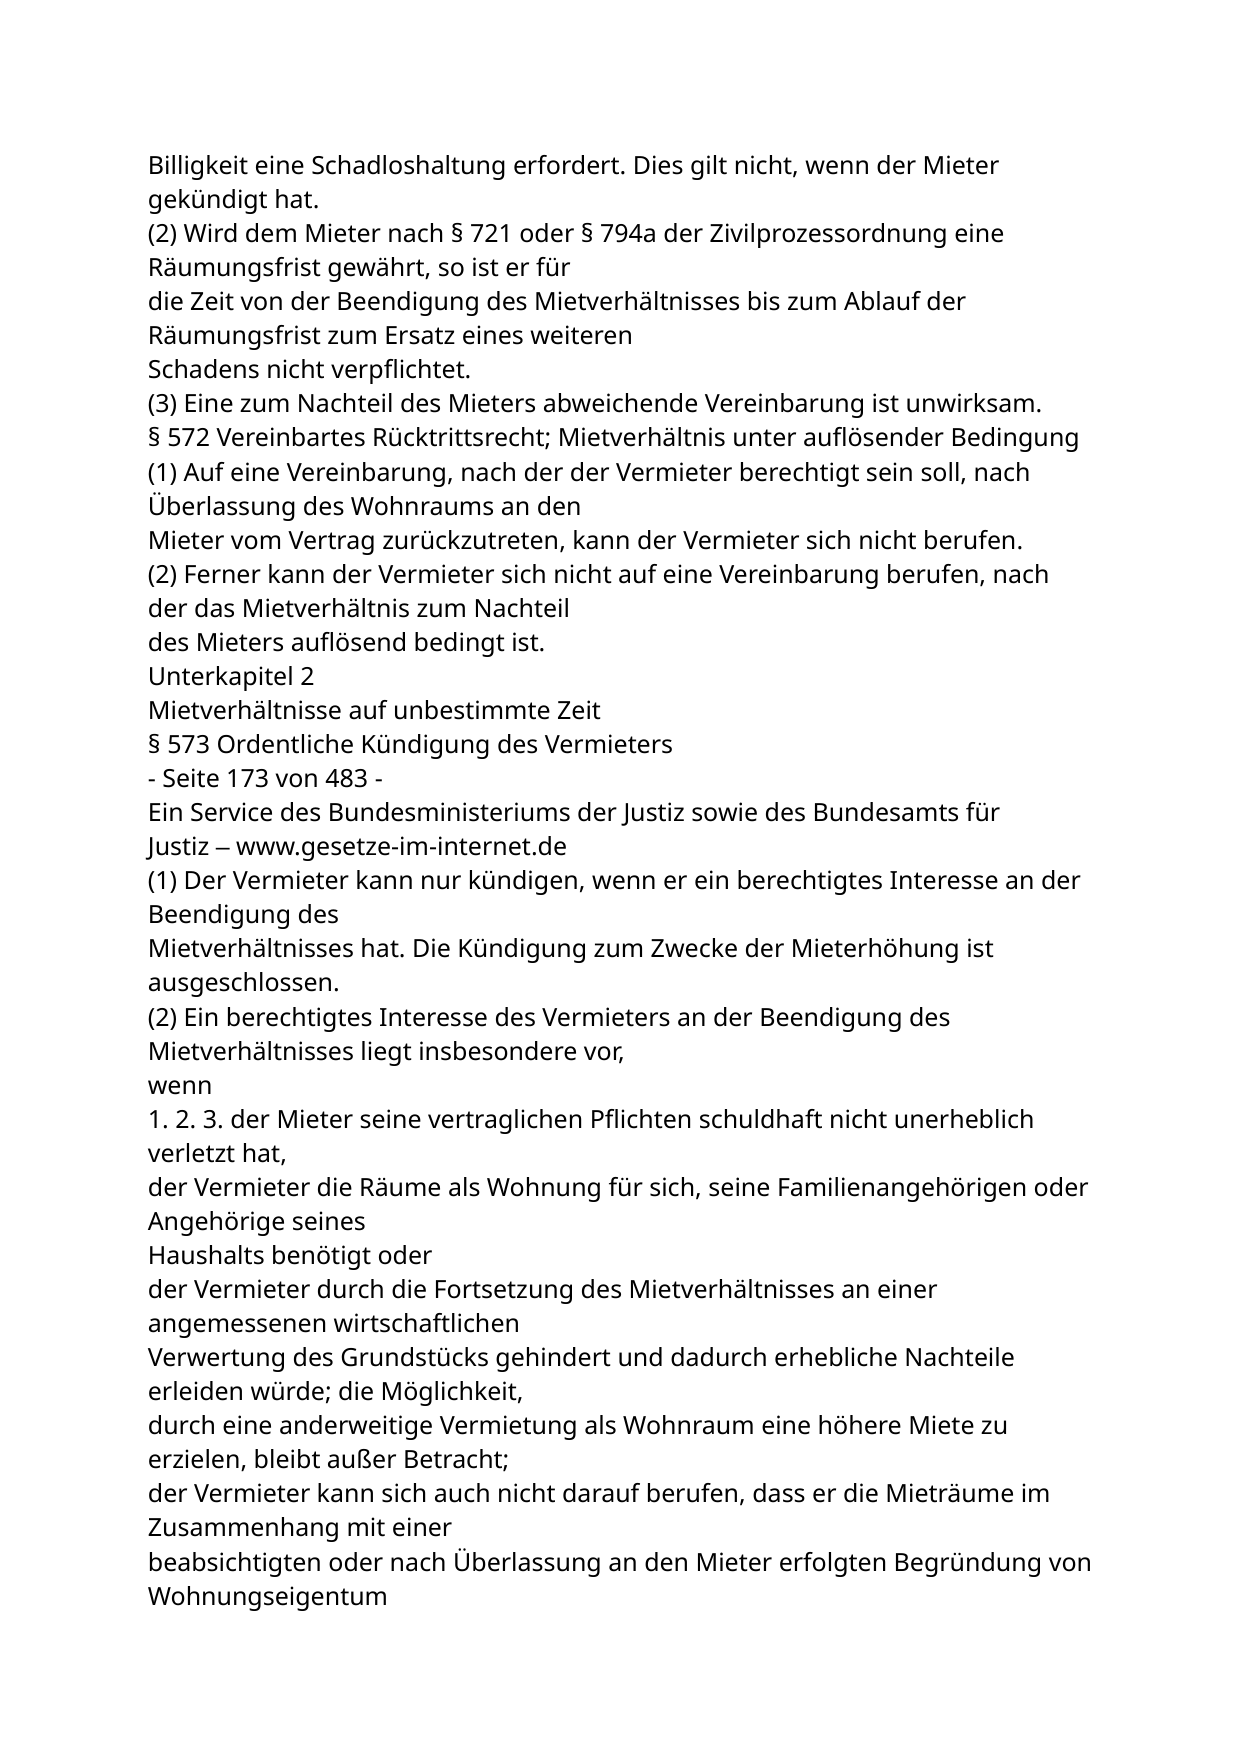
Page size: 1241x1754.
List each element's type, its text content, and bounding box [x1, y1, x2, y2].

text der Vermieter die Räume als Wohnung für sich, seine Familienangehörigen oder Angehörige seines [148, 1169, 1093, 1238]
text Mieter vom Vertrag zurückzutreten, kann der Vermieter sich nicht berufen. [148, 522, 1093, 556]
text Billigkeit eine Schadloshaltung erfordert. Dies gilt nicht, wenn der Mieter gekündigt hat. [148, 148, 1093, 216]
text durch eine anderweitige Vermietung als Wohnraum eine höhere Miete zu erzielen, bleibt außer Betracht; [148, 1408, 1093, 1476]
text des Mieters auflösend bedingt ist. [148, 624, 1093, 658]
text beabsichtigten oder nach Überlassung an den Mieter erfolgten Begründung von Wohnungseigentum [148, 1544, 1093, 1612]
text Mietverhältnisse auf unbestimmte Zeit [148, 693, 1093, 727]
text (3) Eine zum Nachteil des Mieters abweichende Vereinbarung ist unwirksam. [148, 386, 1093, 420]
text § 573 Ordentliche Kündigung des Vermieters [148, 727, 1093, 761]
text (2) Ferner kann der Vermieter sich nicht auf eine Vereinbarung berufen, nach der das Mietverhältnis zum Nachteil [148, 556, 1093, 624]
text 1. 2. 3. der Mieter seine vertraglichen Pflichten schuldhaft nicht unerheblich verletzt hat, [148, 1101, 1093, 1169]
text § 572 Vereinbartes Rücktrittsrecht; Mietverhältnis unter auflösender Bedingung [148, 420, 1093, 454]
text Mietverhältnisses hat. Die Kündigung zum Zwecke der Mieterhöhung ist ausgeschlossen. [148, 931, 1093, 999]
text (2) Wird dem Mieter nach § 721 oder § 794a der Zivilprozessordnung eine Räumungsfrist gewährt, so ist er für [148, 216, 1093, 284]
text wenn [148, 1067, 1093, 1101]
text (1) Der Vermieter kann nur kündigen, wenn er ein berechtigtes Interesse an der Beendigung des [148, 863, 1093, 931]
text (1) Auf eine Vereinbarung, nach der der Vermieter berechtigt sein soll, nach Überlassung des Wohnraums an den [148, 454, 1093, 522]
text (2) Ein berechtigtes Interesse des Vermieters an der Beendigung des Mietverhältnisses liegt insbesondere vor, [148, 999, 1093, 1067]
text der Vermieter durch die Fortsetzung des Mietverhältnisses an einer angemessenen wirtschaftlichen [148, 1272, 1093, 1340]
text Verwertung des Grundstücks gehindert und dadurch erhebliche Nachteile erleiden würde; die Möglichkeit, [148, 1340, 1093, 1408]
text Haushalts benötigt oder [148, 1238, 1093, 1272]
text Unterkapitel 2 [148, 658, 1093, 693]
text der Vermieter kann sich auch nicht darauf berufen, dass er die Mieträume im Zusammenhang mit einer [148, 1476, 1093, 1544]
text die Zeit von der Beendigung des Mietverhältnisses bis zum Ablauf der Räumungsfrist zum Ersatz eines weiteren [148, 284, 1093, 352]
text Ein Service des Bundesministeriums der Justiz sowie des Bundesamts für [148, 795, 1093, 829]
text Justiz ‒ www.gesetze-im-internet.de [148, 829, 1093, 863]
text Schadens nicht verpflichtet. [148, 352, 1093, 386]
text - Seite 173 von 483 - [148, 761, 1093, 795]
